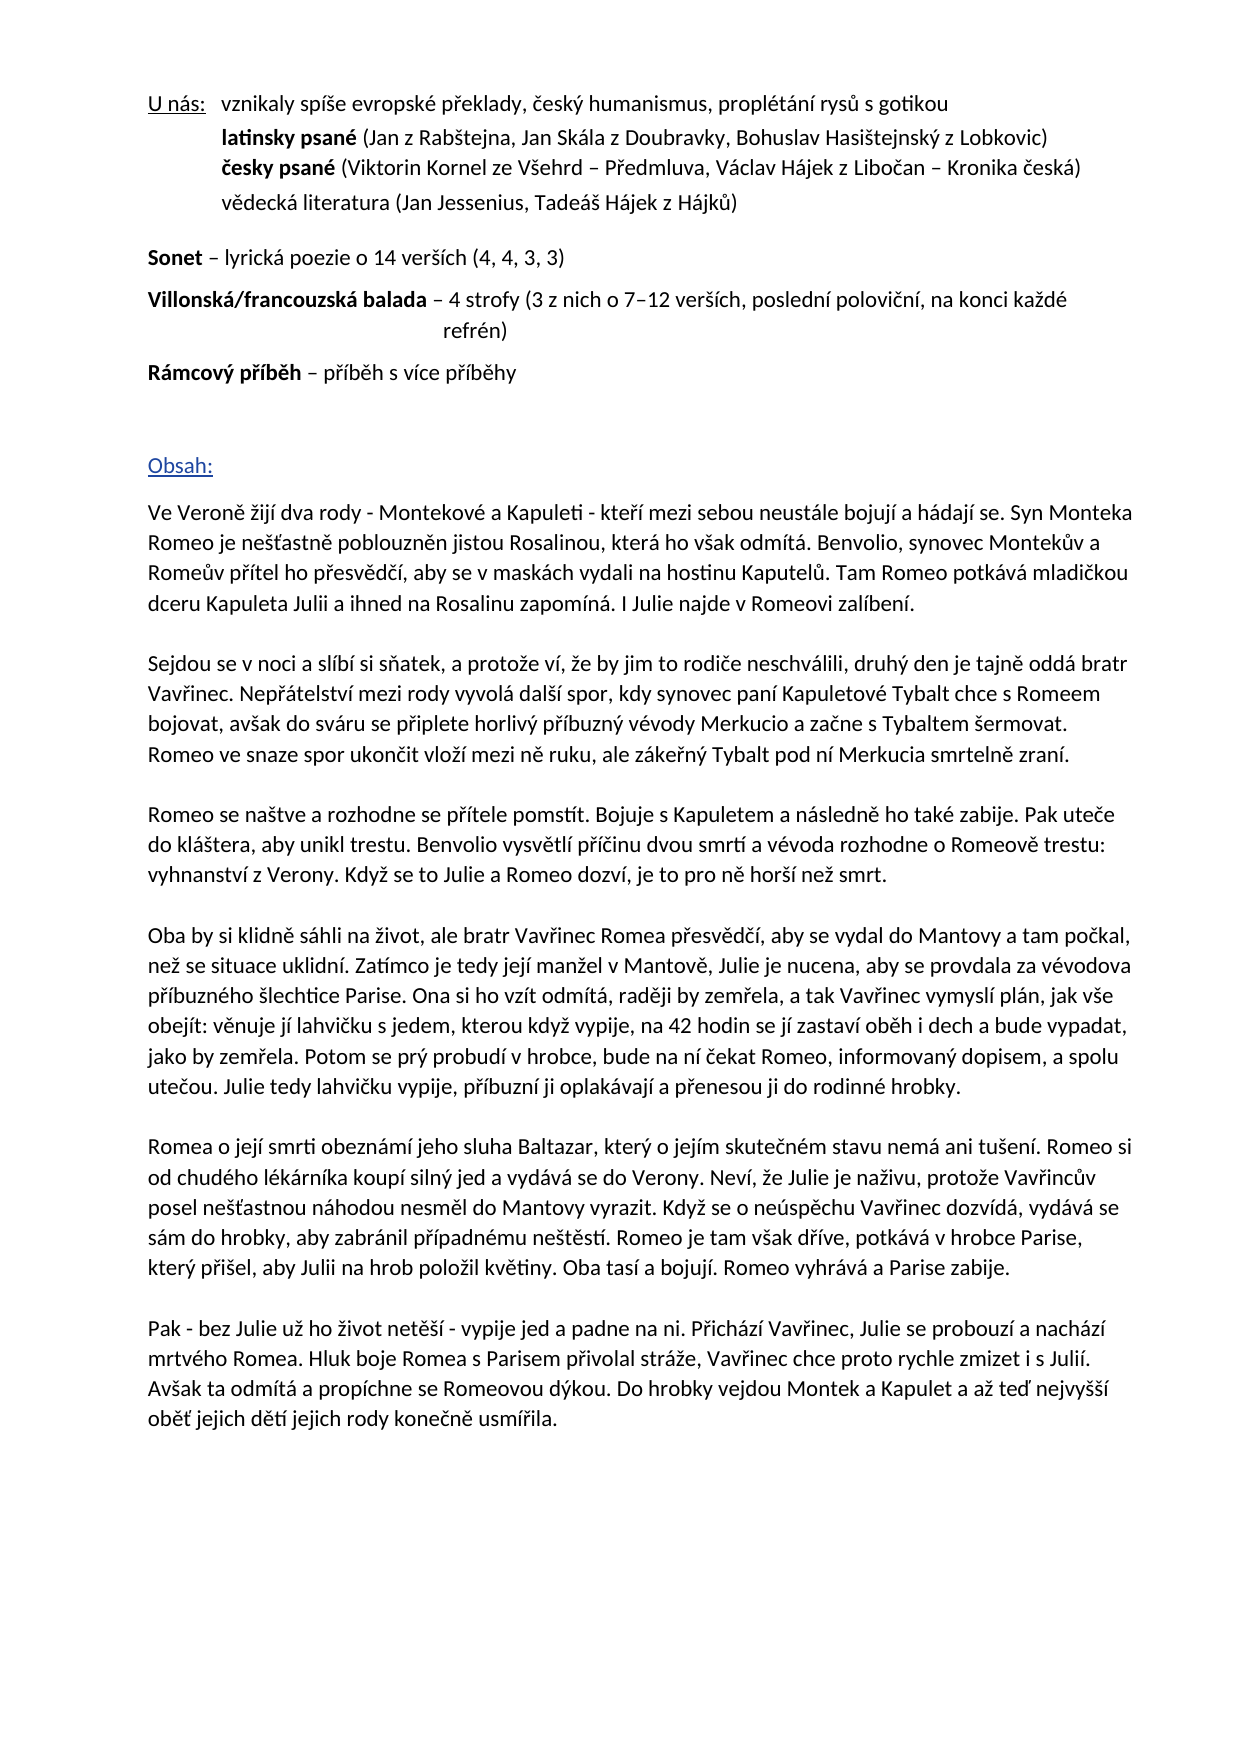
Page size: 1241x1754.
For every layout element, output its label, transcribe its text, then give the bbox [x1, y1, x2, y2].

text Sonet – lyrická poezie o 14 verších (4, 4, 3, 3) [148, 243, 1137, 271]
text U nás: vznikaly spíše evropské překlady, český humanismus, proplétání rysů s gotikou [148, 89, 1137, 117]
text Villonská/francouzská balada – 4 strofy (3 z nich o 7–12 verších, poslední poloviční, na konci každé refrén) [148, 286, 1137, 344]
text latinsky psané (Jan z Rabštejna, Jan Skála z Doubravky, Bohuslav Hasištejnský z Lobkovic) [221, 123, 1137, 151]
text Obsah: [148, 451, 1137, 479]
text Rámcový příběh – příběh s více příběhy [148, 358, 1137, 386]
text česky psané (Viktorin Kornel ze Všehrd – Předmluva, Václav Hájek z Libočan – Kronika česká) [103, 153, 1137, 181]
text vědecká literatura (Jan Jessenius, Tadeáš Hájek z Hájků) [148, 188, 1137, 216]
